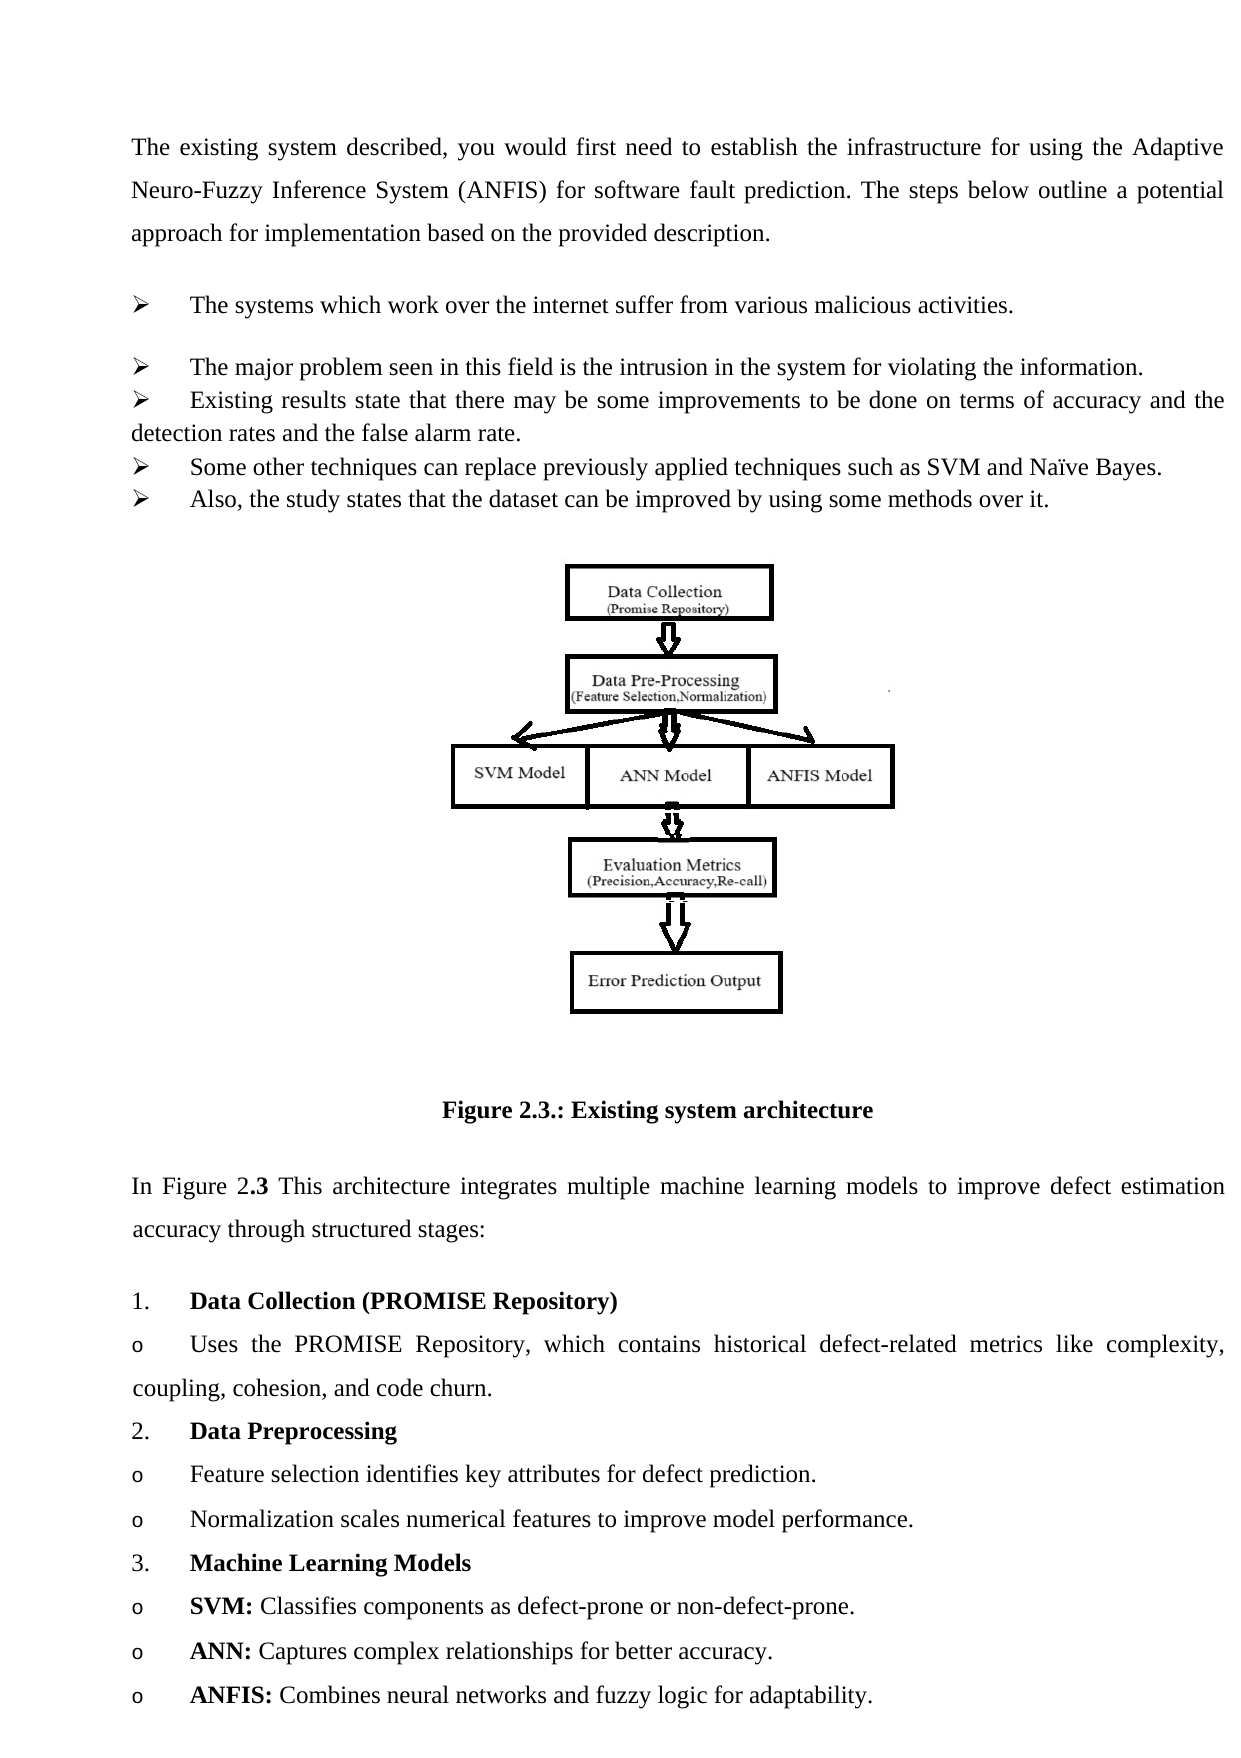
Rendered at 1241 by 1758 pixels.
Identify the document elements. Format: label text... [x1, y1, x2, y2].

list Uses the PROMISE Repository, which contains historical defect-related metrics like complexity, coupling, cohesion, and code churn. [131, 1329, 1226, 1402]
text Figure 2.3.: Existing system architecture [131, 1095, 1184, 1123]
list SVM: Classifies components as defect-prone or non-defect-prone. [131, 1591, 1226, 1621]
list Some other techniques can replace previously applied techniques such as SVM and Naïve Bayes. [131, 452, 1226, 480]
list Existing results state that there may be some improvements to be done on terms of accuracy and the detection rates and the false alarm rate. [131, 386, 1226, 447]
list Machine Learning Models [131, 1548, 1226, 1577]
list Data Preprocessing [131, 1416, 1226, 1445]
list The major problem seen in this field is the intrusion in the system for violating the information. [131, 352, 1226, 381]
list ANN: Captures complex relationships for better accuracy. [131, 1636, 1226, 1665]
list Feature selection identifies key attributes for defect prediction. [131, 1459, 1226, 1489]
list ANFIS: Combines neural networks and fuzzy logic for adaptability. [131, 1680, 1226, 1710]
text In Figure 2.3 This architecture integrates multiple machine learning models to improve defect estimation accuracy through structured stages: [131, 1171, 1226, 1243]
text The existing system described, you would first need to establish the infrastructure for using the Adaptive Neuro-Fuzzy Inference System (ANFIS) for software fault prediction. The steps below outline a potential approach for implementation based on the provided description. [131, 132, 1226, 247]
list Normalization scales numerical features to improve model performance. [131, 1504, 1226, 1533]
list Also, the study states that the dataset can be improved by using some methods over it. [131, 484, 1226, 513]
list Data Collection (PROMISE Repository) [131, 1286, 1226, 1315]
picture [366, 527, 945, 1082]
list The systems which work over the internet suffer from various malicious activities. [131, 290, 1226, 319]
